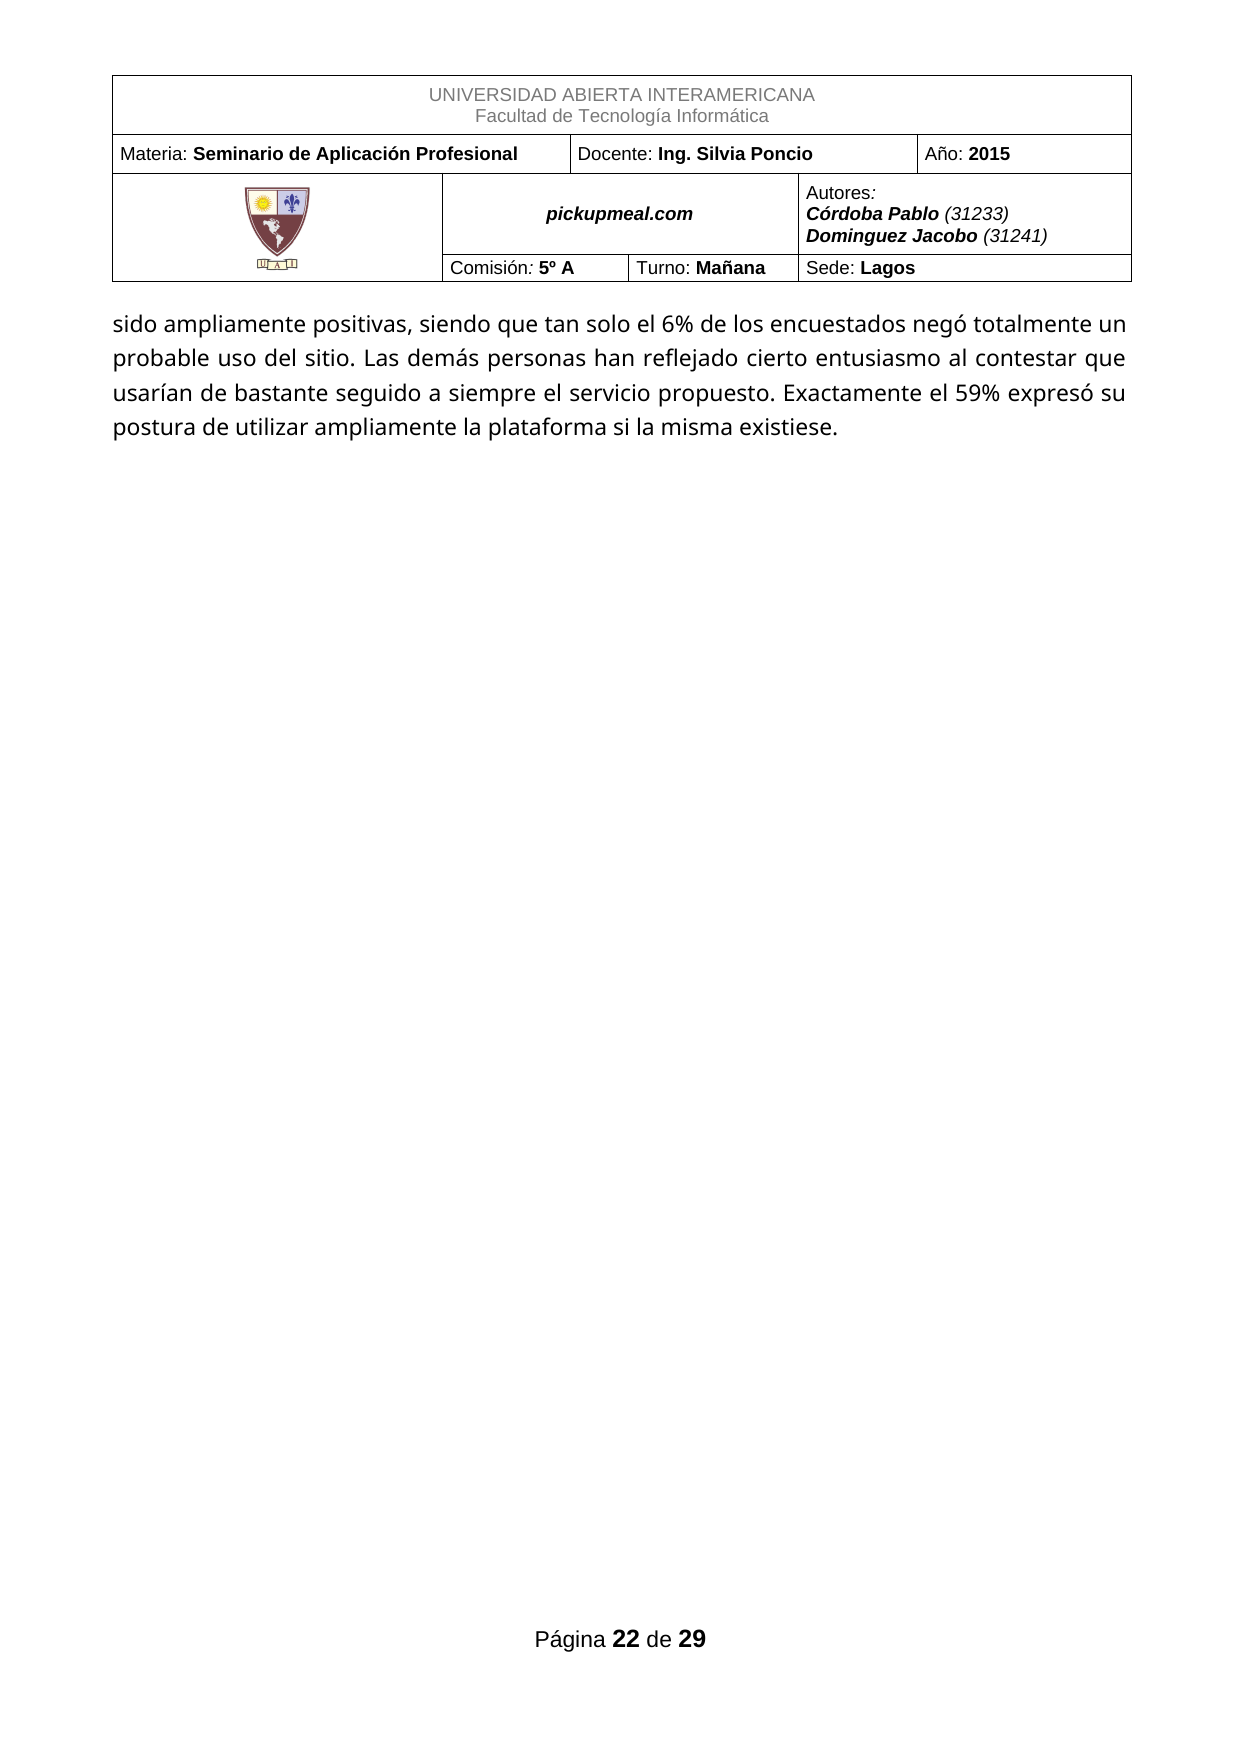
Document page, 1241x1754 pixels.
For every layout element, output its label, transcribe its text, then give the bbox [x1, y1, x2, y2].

picture [230, 182, 325, 273]
